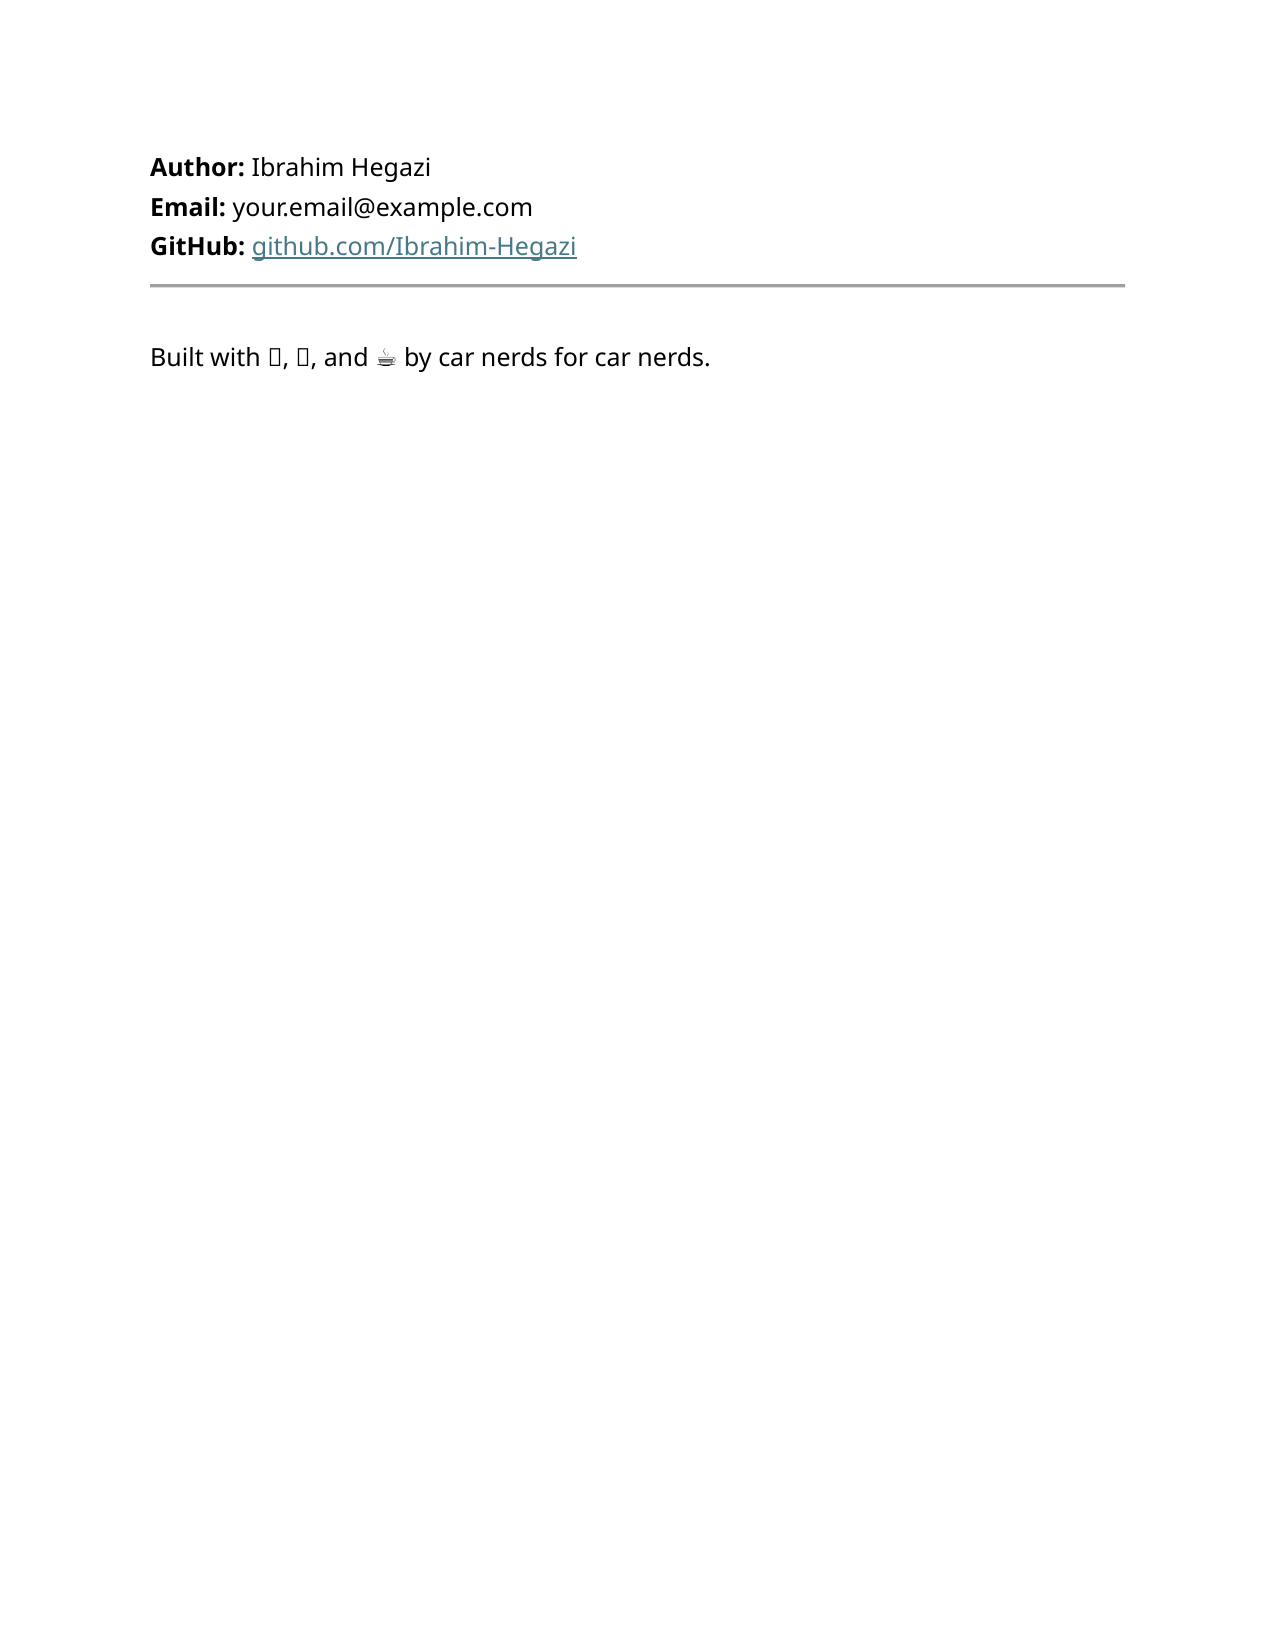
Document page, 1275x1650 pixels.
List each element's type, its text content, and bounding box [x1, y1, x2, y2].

text Author: Ibrahim Hegazi Email: your.email@example.com GitHub: github.com/Ibrahim-Hegazi [150, 150, 1125, 262]
text Built with 🧠, 🧰, and ☕️ by car nerds for car nerds. [150, 340, 1125, 374]
